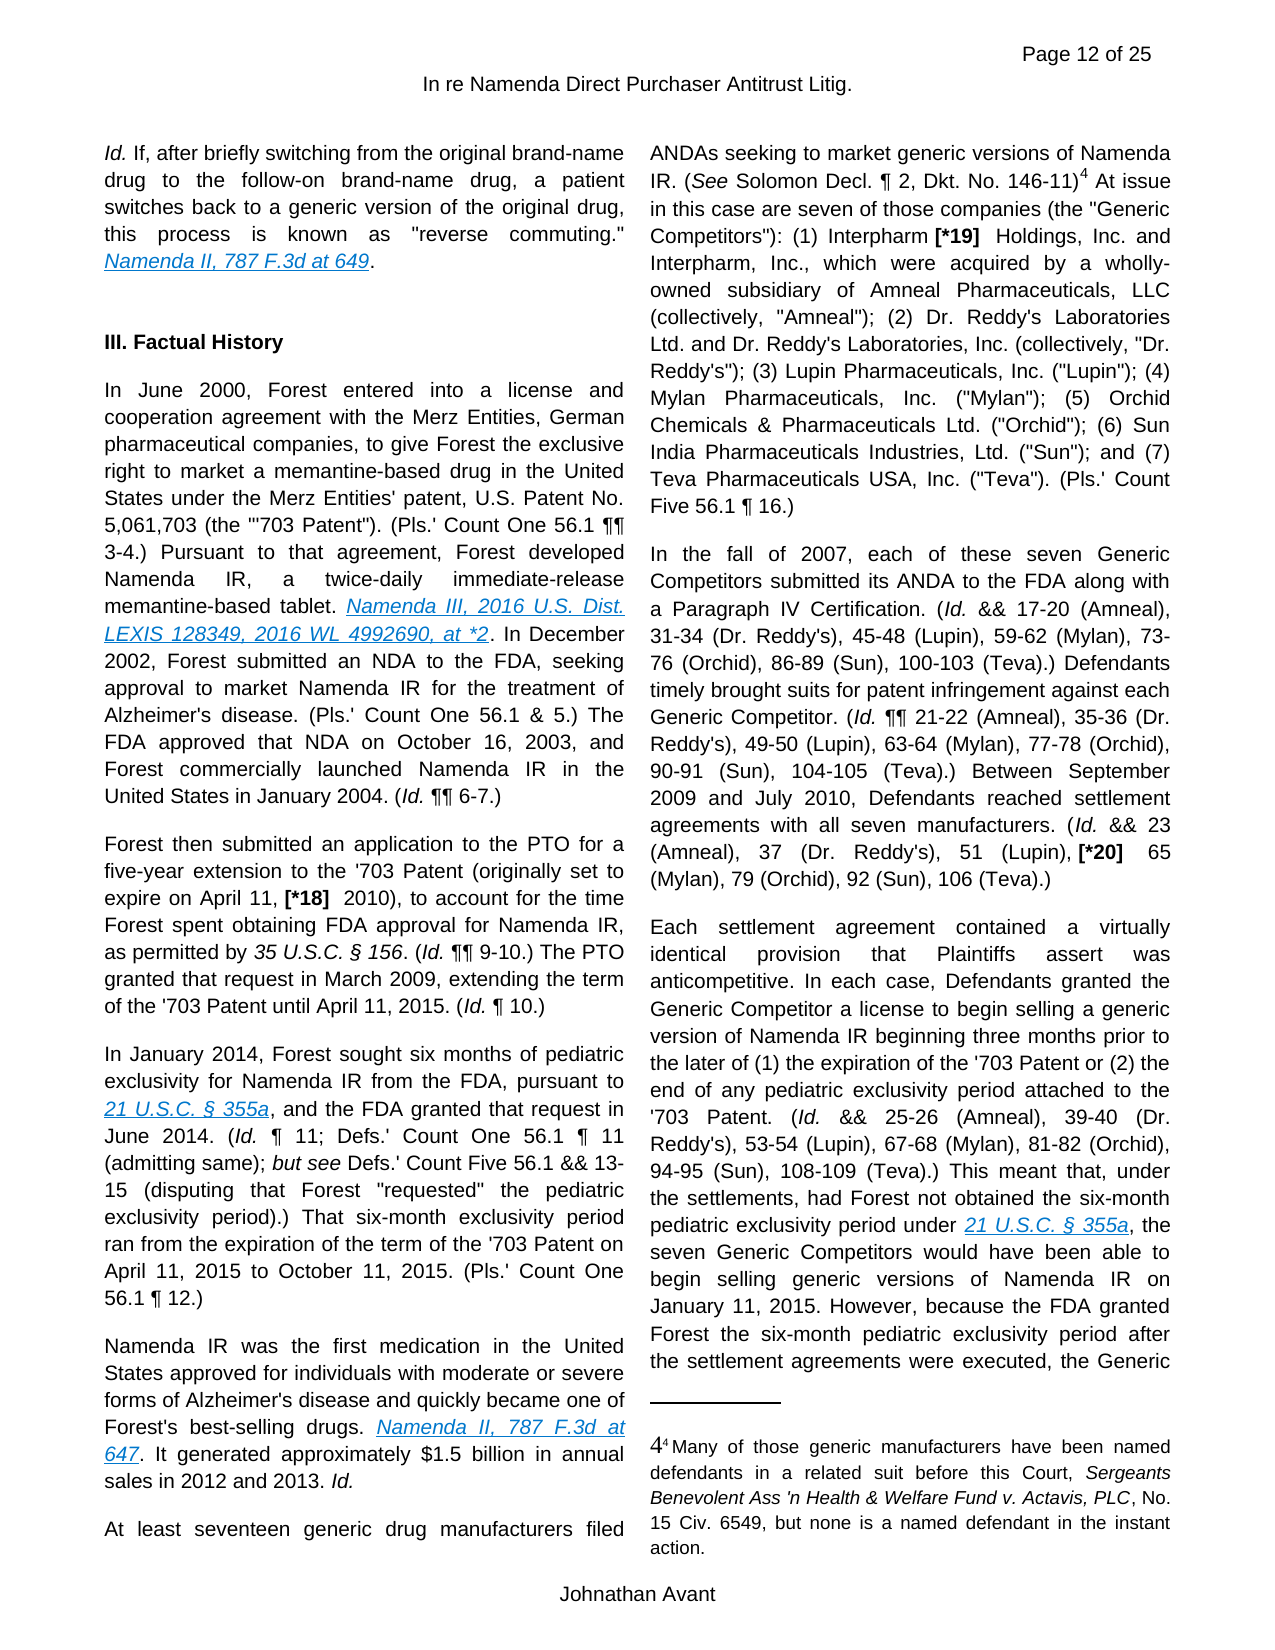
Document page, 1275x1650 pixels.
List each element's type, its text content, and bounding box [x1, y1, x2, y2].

text III. Factual History [104, 298, 625, 354]
text Namenda IR was the first medication in the United States approved for individuals with moderate or severe forms of Alzheimer's disease and quickly became one of Forest's best-selling drugs. Namenda II, 787 F.3d at 647. It generated approximately $1.5 billion in annual sales in 2012 and 2013. Id. [104, 1331, 625, 1493]
text In January 2014, Forest sought six months of pediatric exclusivity for Namenda IR from the FDA, pursuant to 21 U.S.C. § 355a, and the FDA granted that request in June 2014. (Id. ¶ 11; Defs.' Count One 56.1 ¶ 11 (admitting same); but see Defs.' Count Five 56.1 && 13-15 (disputing that Forest "requested" the pediatric exclusivity period).) That six-month exclusivity period ran from the expiration of the term of the '703 Patent on April 11, 2015 to October 11, 2015. (Pls.' Count One 56.1 ¶ 12.) [104, 1039, 625, 1310]
text Forest then submitted an application to the PTO for a five-year extension to the '703 Patent (originally set to expire on April 11, [*18] 2010), to account for the time Forest spent obtaining FDA approval for Namenda IR, as permitted by 35 U.S.C. § 156. (Id. ¶¶ 9-10.) The PTO granted that request in March 2009, extending the term of the '703 Patent until April 11, 2015. (Id. ¶ 10.) [104, 829, 625, 1018]
text In June 2000, Forest entered into a license and cooperation agreement with the Merz Entities, German pharmaceutical companies, to give Forest the exclusive right to market a memantine-based drug in the United States under the Merz Entities' patent, U.S. Patent No. 5,061,703 (the "'703 Patent"). (Pls.' Count One 56.1 ¶¶ 3-4.) Pursuant to that agreement, Forest developed Namenda IR, a twice-daily immediate-release memantine-based tablet. Namenda III, 2016 U.S. Dist. LEXIS 128349, 2016 WL 4992690, at *2. In December 2002, Forest submitted an NDA to the FDA, seeking approval to market Namenda IR for the treatment of Alzheimer's disease. (Pls.' Count One 56.1 & 5.) The FDA approved that NDA on October 16, 2003, and Forest commercially launched Namenda IR in the United States in January 2004. (Id. ¶¶ 6-7.) [104, 374, 625, 808]
text At least seventeen generic drug manufacturers filed ANDAs seeking to market generic versions of Namenda IR. (See Solomon Decl. ¶ 2, Dkt. No. 146-11)4 At issue in this case are seven of those companies (the "Generic Competitors"): (1) Interpharm [*19] Holdings, Inc. and Interpharm, Inc., which were acquired by a wholly-owned subsidiary of Amneal Pharmaceuticals, LLC (collectively, "Amneal"); (2) Dr. Reddy's Laboratories Ltd. and Dr. Reddy's Laboratories, Inc. (collectively, "Dr. Reddy's"); (3) Lupin Pharmaceuticals, Inc. ("Lupin"); (4) Mylan Pharmaceuticals, Inc. ("Mylan"); (5) Orchid Chemicals & Pharmaceuticals Ltd. ("Orchid"); (6) Sun India Pharmaceuticals Industries, Ltd. ("Sun"); and (7) Teva Pharmaceuticals USA, Inc. ("Teva"). (Pls.' Count Five 56.1 ¶ 16.) [650, 137, 1171, 518]
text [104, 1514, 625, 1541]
text In the fall of 2007, each of these seven Generic Competitors submitted its ANDA to the FDA along with a Paragraph IV Certification. (Id. && 17-20 (Amneal), 31-34 (Dr. Reddy's), 45-48 (Lupin), 59-62 (Mylan), 73-76 (Orchid), 86-89 (Sun), 100-103 (Teva).) Defendants timely brought suits for patent infringement against each Generic Competitor. (Id. ¶¶ 21-22 (Amneal), 35-36 (Dr. Reddy's), 49-50 (Lupin), 63-64 (Mylan), 77-78 (Orchid), 90-91 (Sun), 104-105 (Teva).) Between September 2009 and July 2010, Defendants reached settlement agreements with all seven manufacturers. (Id. && 23 (Amneal), 37 (Dr. Reddy's), 51 (Lupin), [*20] 65 (Mylan), 79 (Orchid), 92 (Sun), 106 (Teva).) [650, 539, 1171, 891]
